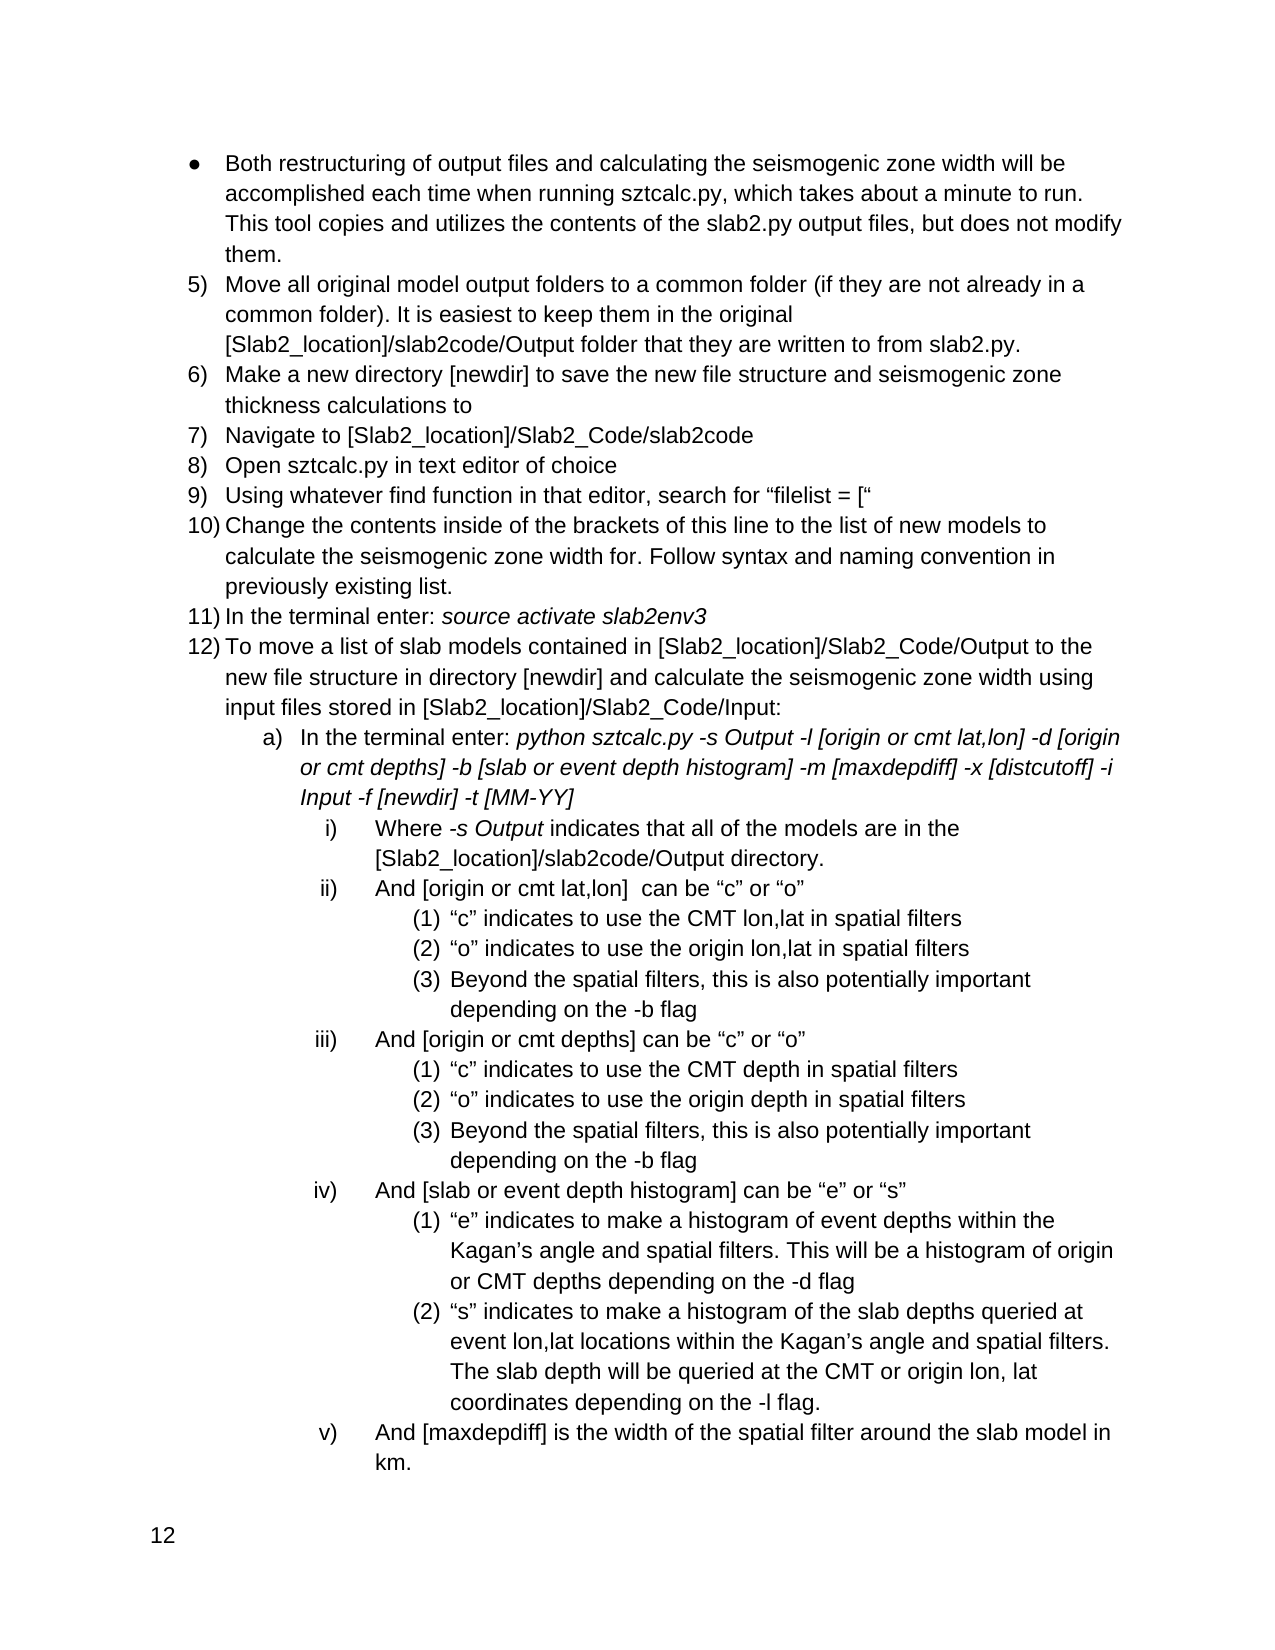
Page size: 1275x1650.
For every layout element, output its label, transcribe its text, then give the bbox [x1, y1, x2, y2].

list And [slab or event depth histogram] can be “e” or “s” [337, 1177, 1125, 1203]
list And [origin or cmt depths] can be “c” or “o” [337, 1026, 1125, 1052]
list “s” indicates to make a histogram of the slab depths queried at event lon,lat locations within the Kagan’s angle and spatial filters. The slab depth will be queried at the CMT or origin lon, lat coordinates depending on the -l flag. [412, 1298, 1125, 1415]
list Using whatever find function in that editor, search for “filelist = [“ [187, 482, 1125, 509]
list “o” indicates to use the origin depth in spatial filters [412, 1086, 1125, 1113]
list “o” indicates to use the origin lon,lat in spatial filters [412, 935, 1125, 962]
list Beyond the spatial filters, this is also potentially important depending on the -b flag [412, 1117, 1125, 1173]
list And [origin or cmt lat,lon] can be “c” or “o” [337, 875, 1125, 901]
list Change the contents inside of the brackets of this line to the list of new models to calculate the seismogenic zone width for. Follow syntax and naming convention in previously existing list. [187, 512, 1125, 599]
list Navigate to [Slab2_location]/Slab2_Code/slab2code [187, 422, 1125, 448]
list In the terminal enter: python sztcalc.py -s Output -l [origin or cmt lat,lon] -d [origin or cmt depths] -b [slab or event depth histogram] -m [maxdepdiff] -x [distcutoff] -i Input -f [newdir] -t [MM-YY] [262, 724, 1125, 811]
list And [maxdepdiff] is the width of the spatial filter around the slab model in km. [337, 1419, 1125, 1475]
list “c” indicates to use the CMT lon,lat in spatial filters [412, 905, 1125, 932]
list “c” indicates to use the CMT depth in spatial filters [412, 1056, 1125, 1083]
list Both restructuring of output files and calculating the seismogenic zone width will be accomplished each time when running sztcalc.py, which takes about a minute to run. This tool copies and utilizes the contents of the slab2.py output files, but does not modify them. [187, 150, 1125, 267]
list Make a new directory [newdir] to save the new file structure and seismogenic zone thickness calculations to [187, 361, 1125, 418]
list To move a list of slab models contained in [Slab2_location]/Slab2_Code/Output to the new file structure in directory [newdir] and calculate the seismogenic zone width using input files stored in [Slab2_location]/Slab2_Code/Input: [187, 633, 1125, 720]
list Open sztcalc.py in text editor of choice [187, 452, 1125, 478]
list Beyond the spatial filters, this is also potentially important depending on the -b flag [412, 966, 1125, 1022]
list Where -s Output indicates that all of the models are in the [Slab2_location]/slab2code/Output directory. [337, 814, 1125, 871]
list In the terminal enter: source activate slab2env3 [187, 603, 1125, 629]
list Move all original model output folders to a common folder (if they are not already in a common folder). It is easiest to keep them in the original [Slab2_location]/slab2code/Output folder that they are written to from slab2.py. [187, 271, 1125, 358]
list “e” indicates to make a histogram of event depths within the Kagan’s angle and spatial filters. This will be a histogram of origin or CMT depths depending on the -d flag [412, 1207, 1125, 1294]
